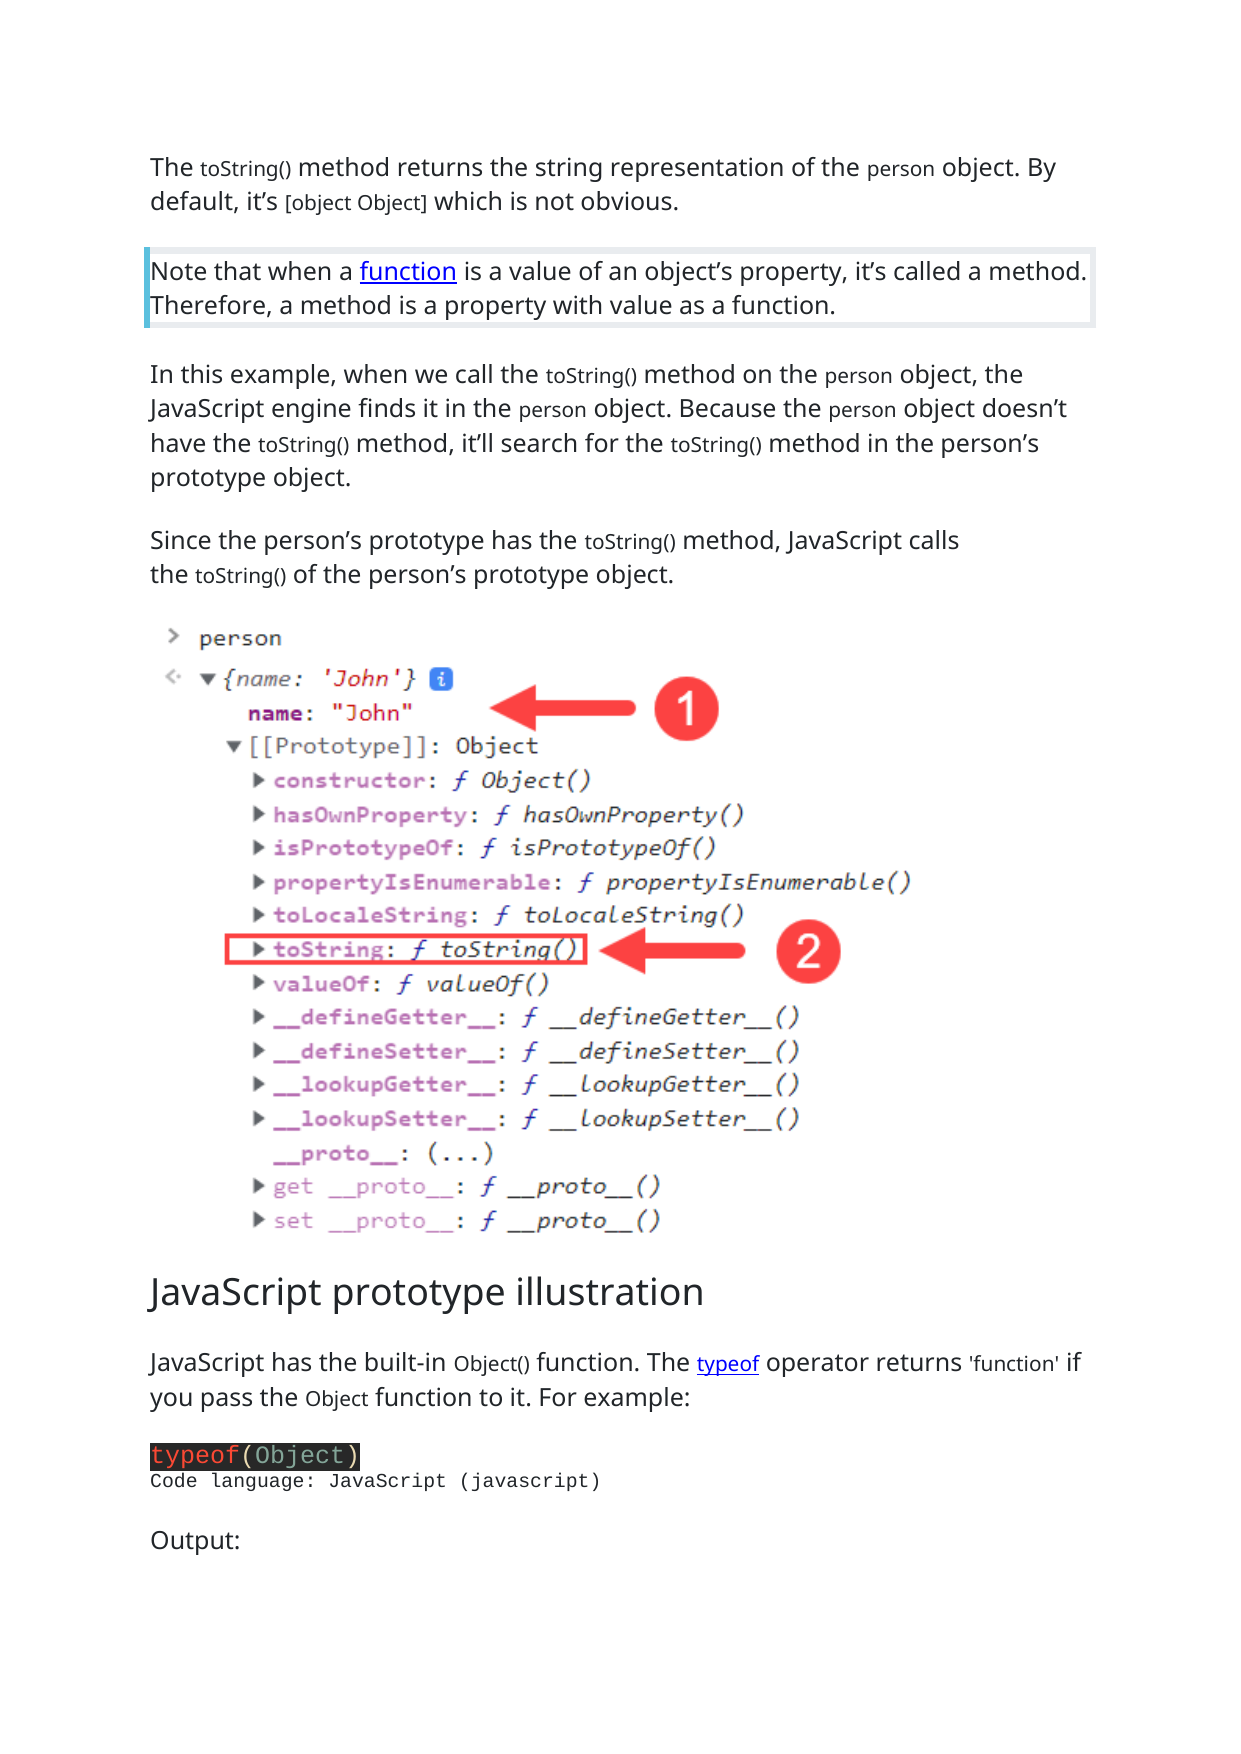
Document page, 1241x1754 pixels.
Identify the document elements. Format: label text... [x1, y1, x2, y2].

text Note that when a function is a value of an object’s property, it’s called a method. Therefore, a method is a property with value as a function. [150, 254, 1090, 322]
picture [150, 619, 916, 1236]
text Output: [150, 1522, 1090, 1556]
text In this example, when we call the toString() method on the person object, the JavaScript engine finds it in the person object. Because the person object doesn’t have the toString() method, it’ll search for the toString() method in the person’s prototype object. [150, 357, 1090, 493]
text JavaScript prototype illustration [150, 1265, 1090, 1316]
text Since the person’s prototype has the toString() method, JavaScript calls the toString() of the person’s prototype object. [150, 522, 1090, 591]
text JavaScript has the built-in Object() function. The typeof operator returns 'function' if you pass the Object function to it. For example: [150, 1345, 1090, 1413]
text typeof(Object) [150, 1442, 1090, 1471]
text Code language: JavaScript (javascript) [150, 1471, 1090, 1493]
text The toString() method returns the string representation of the person object. By default, it’s [object Object] which is not obvious. [150, 150, 1090, 218]
